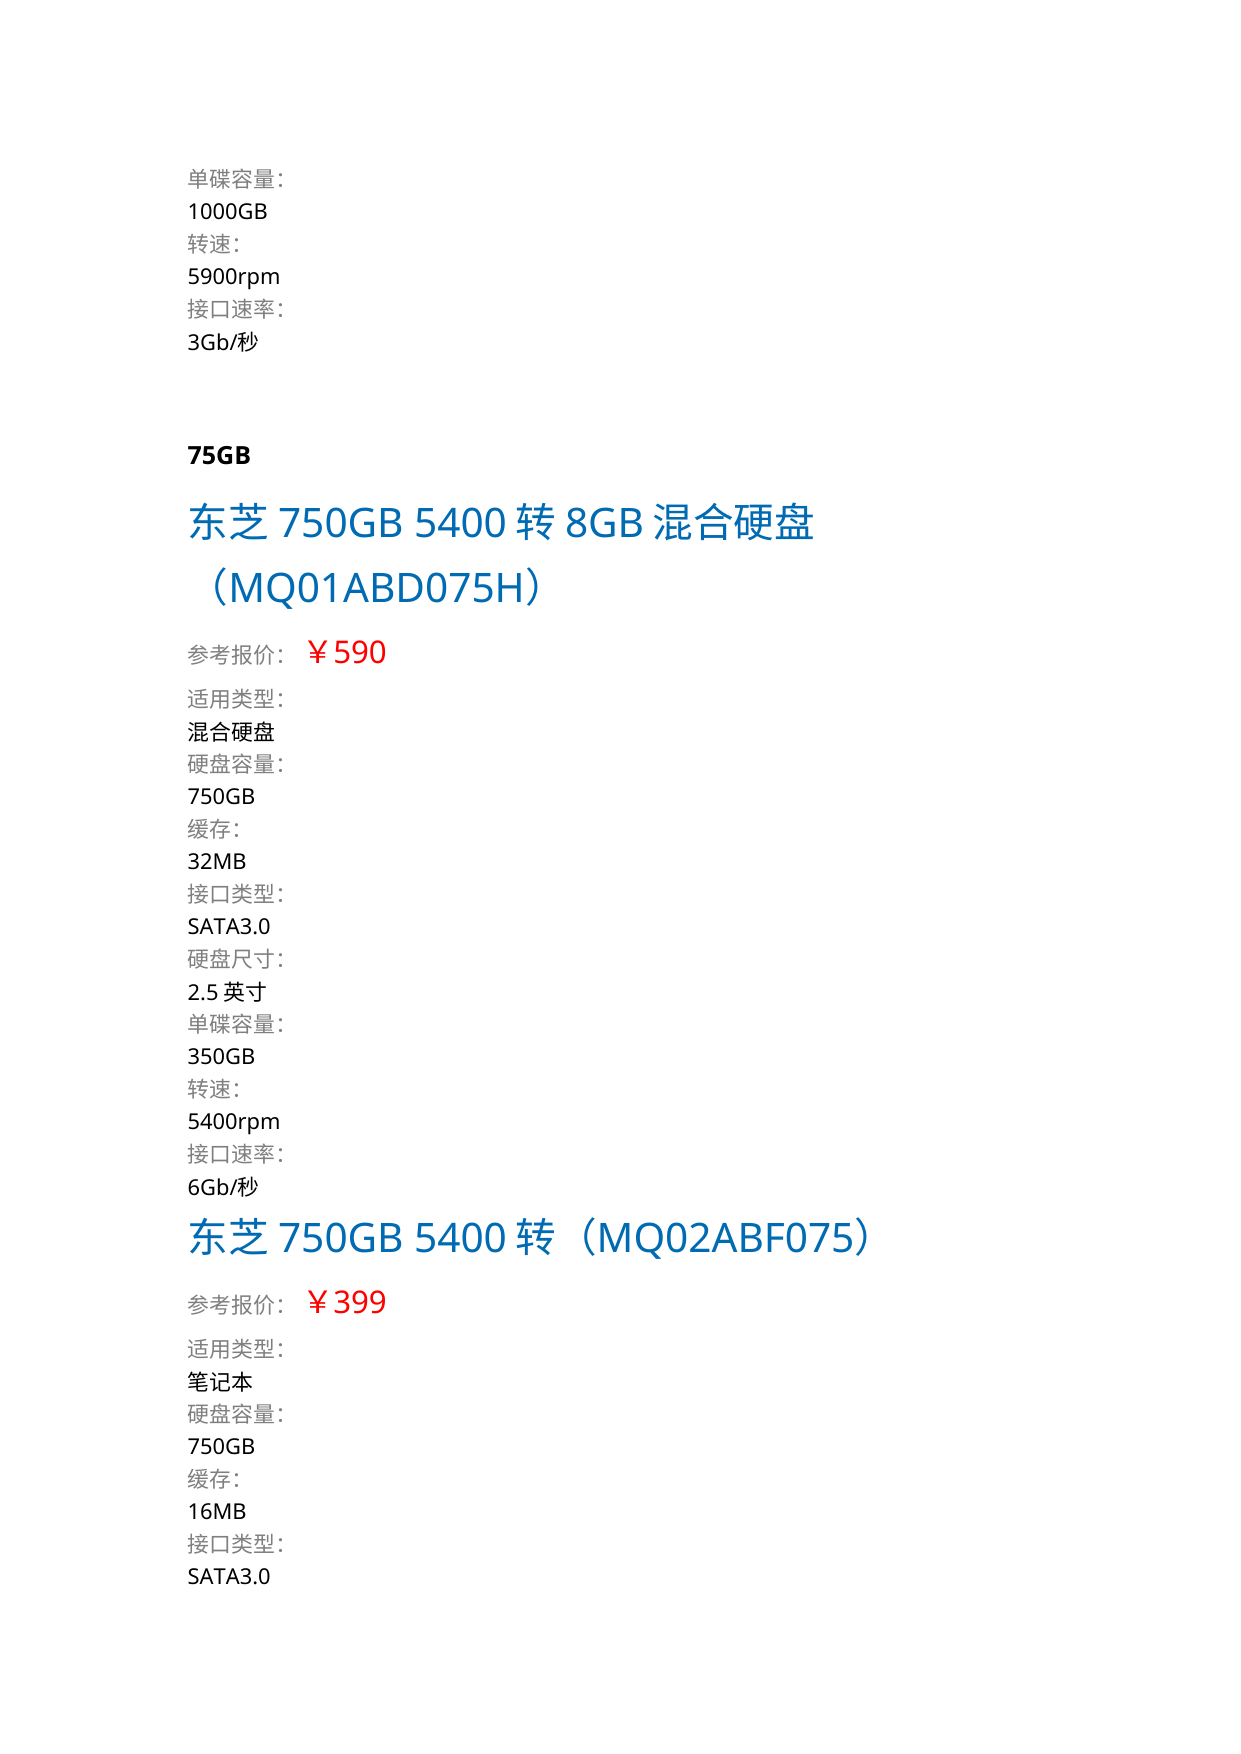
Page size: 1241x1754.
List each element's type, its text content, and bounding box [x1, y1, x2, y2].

text 参考报价： ￥399 [187, 1267, 1053, 1332]
text 1000GB [187, 194, 1053, 227]
text 750GB [187, 1429, 1053, 1462]
text 接口速率： [187, 292, 1053, 324]
text SATA3.0 [187, 1559, 1053, 1592]
text 笔记本 [187, 1364, 1053, 1397]
text 适用类型： [187, 682, 1053, 714]
text 16MB [187, 1494, 1053, 1527]
text 接口速率： [187, 1137, 1053, 1169]
text 单碟容量： [187, 1007, 1053, 1039]
text 32MB [187, 844, 1053, 877]
text 参考报价： ￥590 [187, 617, 1053, 682]
text 硬盘容量： [187, 1397, 1053, 1429]
text 3Gb/秒 [187, 324, 1053, 357]
text 东芝 750GB 5400转 8GB混合硬盘（MQ01ABD075H） [187, 487, 1053, 617]
text 硬盘尺寸： [187, 942, 1053, 974]
text 缓存： [187, 812, 1053, 844]
text 350GB [187, 1039, 1053, 1072]
text 6Gb/秒 [187, 1169, 1053, 1202]
text 适用类型： [187, 1332, 1053, 1364]
text 转速： [187, 227, 1053, 259]
text 转速： [187, 1072, 1053, 1104]
text 硬盘容量： [187, 747, 1053, 779]
text 单碟容量： [187, 162, 1053, 194]
text 5900rpm [187, 259, 1053, 292]
text 接口类型： [187, 1527, 1053, 1559]
text 75GB [187, 422, 1053, 487]
text 东芝 750GB 5400转（MQ02ABF075） [187, 1202, 1053, 1267]
text 混合硬盘 [187, 714, 1053, 747]
text 2.5英寸 [187, 974, 1053, 1007]
text 接口类型： [187, 877, 1053, 909]
text SATA3.0 [187, 909, 1053, 942]
text 缓存： [187, 1462, 1053, 1494]
text 750GB [187, 779, 1053, 812]
text 5400rpm [187, 1104, 1053, 1137]
